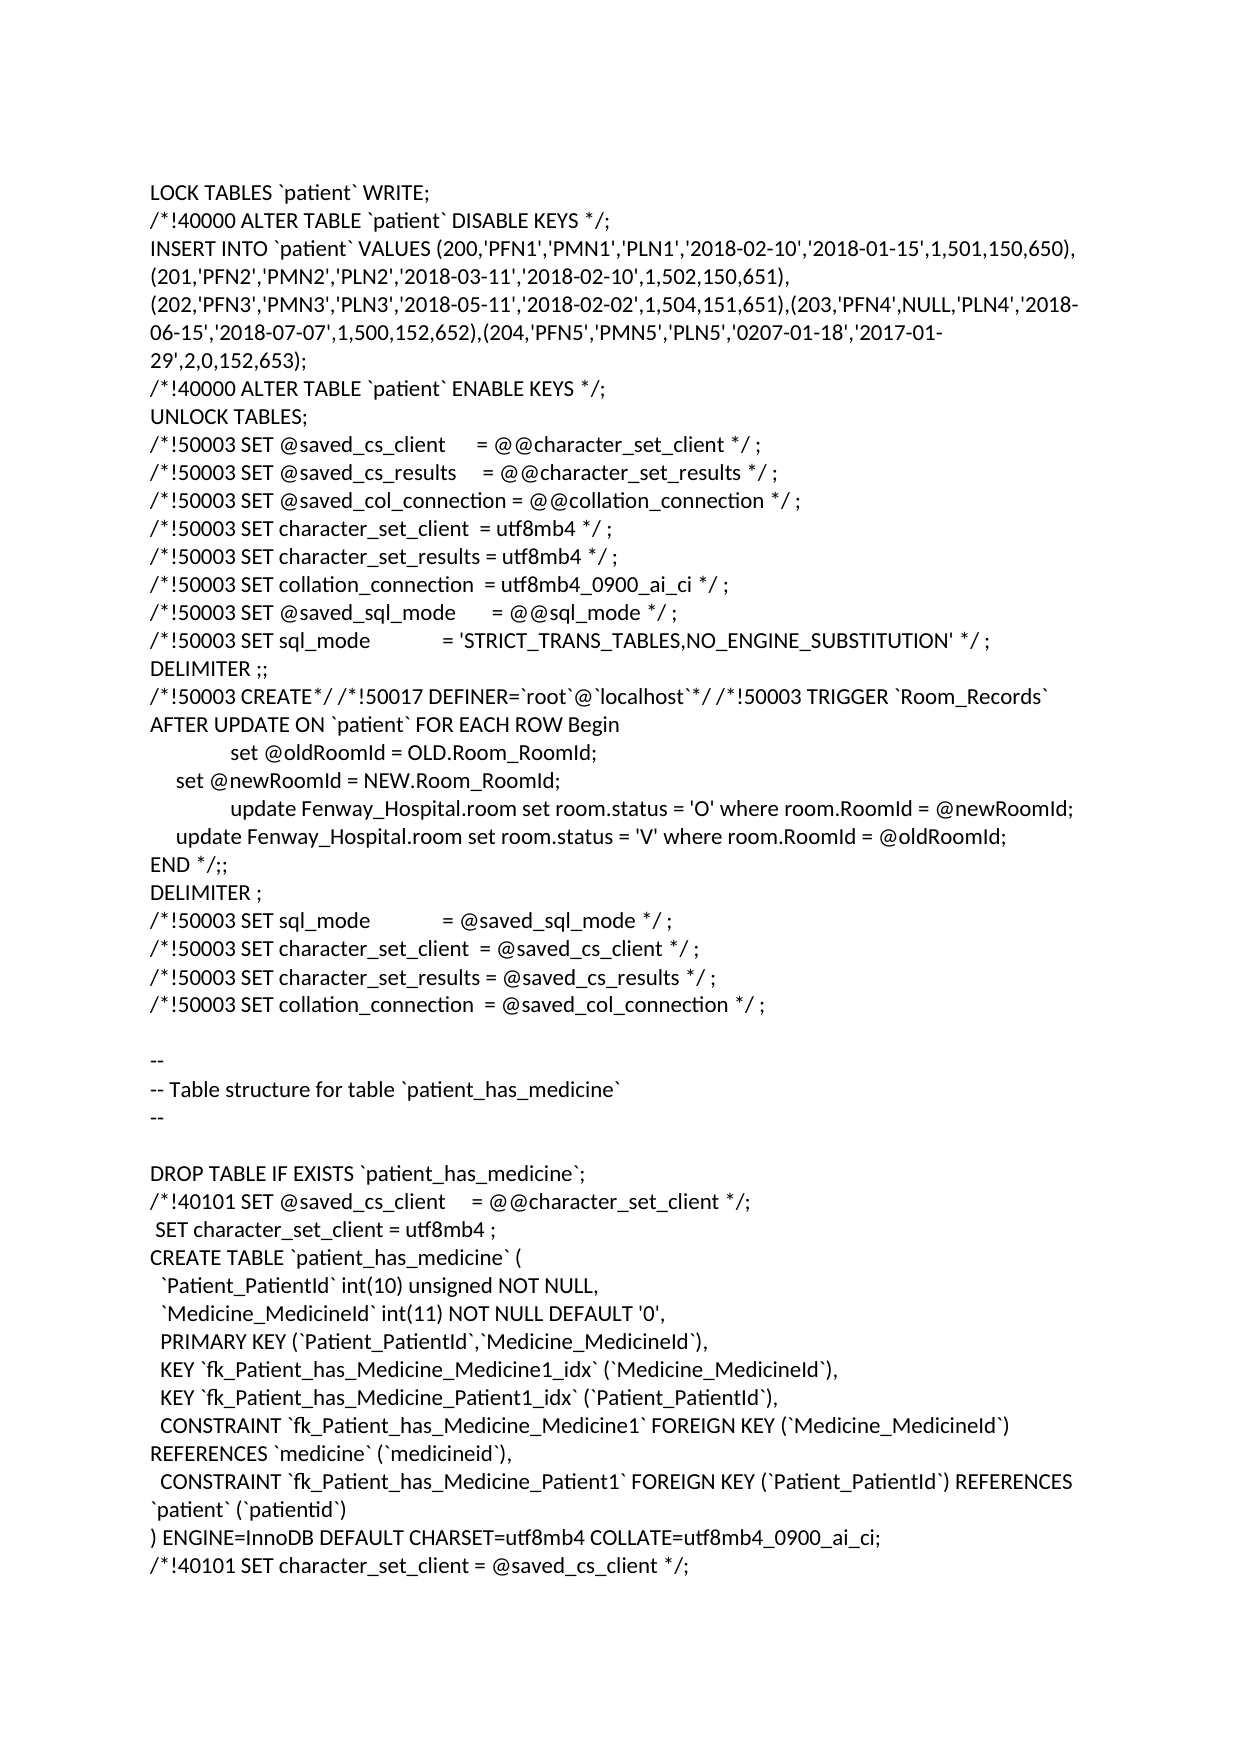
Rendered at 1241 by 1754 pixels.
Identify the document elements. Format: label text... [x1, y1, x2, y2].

text `Patient_PatientId` int(10) unsigned NOT NULL, [150, 1271, 1090, 1299]
text `Medicine_MedicineId` int(11) NOT NULL DEFAULT '0', [150, 1299, 1090, 1327]
text UNLOCK TABLES; [150, 402, 1090, 430]
text INSERT INTO `patient` VALUES (200,'PFN1','PMN1','PLN1','2018-02-10','2018-01-15',1,501,150,650),(201,'PFN2','PMN2','PLN2','2018-03-11','2018-02-10',1,502,150,651),(202,'PFN3','PMN3','PLN3','2018-05-11','2018-02-02',1,504,151,651),(203,'PFN4',NULL,'PLN4','2018-06-15','2018-07-07',1,500,152,652),(204,'PFN5','PMN5','PLN5','0207-01-18','2017-01-29',2,0,152,653); [150, 234, 1090, 374]
text CONSTRAINT `fk_Patient_has_Medicine_Patient1` FOREIGN KEY (`Patient_PatientId`) REFERENCES `patient` (`patientid`) [150, 1467, 1090, 1523]
text /*!50003 SET @saved_cs_results = @@character_set_results */ ; [150, 458, 1090, 486]
text -- [150, 1047, 1090, 1075]
text /*!40000 ALTER TABLE `patient` DISABLE KEYS */; [150, 206, 1090, 234]
text /*!40000 ALTER TABLE `patient` ENABLE KEYS */; [150, 374, 1090, 402]
text set @newRoomId = NEW.Room_RoomId; [150, 766, 1090, 794]
text DELIMITER ; [150, 878, 1090, 907]
text /*!40101 SET @saved_cs_client = @@character_set_client */; [150, 1187, 1090, 1215]
text /*!50003 SET sql_mode = @saved_sql_mode */ ; [150, 907, 1090, 934]
text /*!50003 SET @saved_sql_mode = @@sql_mode */ ; [150, 598, 1090, 626]
text KEY `fk_Patient_has_Medicine_Medicine1_idx` (`Medicine_MedicineId`), [150, 1355, 1090, 1383]
text update Fenway_Hospital.room set room.status = 'O' where room.RoomId = @newRoomId; [150, 794, 1090, 822]
text KEY `fk_Patient_has_Medicine_Patient1_idx` (`Patient_PatientId`), [150, 1383, 1090, 1411]
text update Fenway_Hospital.room set room.status = 'V' where room.RoomId = @oldRoomId; [150, 822, 1090, 851]
text /*!50003 SET character_set_client = utf8mb4 */ ; [150, 514, 1090, 542]
text PRIMARY KEY (`Patient_PatientId`,`Medicine_MedicineId`), [150, 1327, 1090, 1355]
text -- Table structure for table `patient_has_medicine` [150, 1075, 1090, 1103]
text -- [150, 1103, 1090, 1131]
text SET character_set_client = utf8mb4 ; [150, 1215, 1090, 1243]
text /*!50003 SET character_set_client = @saved_cs_client */ ; [150, 934, 1090, 963]
text /*!50003 SET sql_mode = 'STRICT_TRANS_TABLES,NO_ENGINE_SUBSTITUTION' */ ; [150, 626, 1090, 654]
text DROP TABLE IF EXISTS `patient_has_medicine`; [150, 1159, 1090, 1187]
text ) ENGINE=InnoDB DEFAULT CHARSET=utf8mb4 COLLATE=utf8mb4_0900_ai_ci; [150, 1523, 1090, 1551]
text /*!50003 CREATE*/ /*!50017 DEFINER=`root`@`localhost`*/ /*!50003 TRIGGER `Room_Records` AFTER UPDATE ON `patient` FOR EACH ROW Begin [150, 682, 1090, 738]
text /*!50003 SET collation_connection = @saved_col_connection */ ; [150, 991, 1090, 1019]
text DELIMITER ;; [150, 654, 1090, 682]
text /*!40101 SET character_set_client = @saved_cs_client */; [150, 1551, 1090, 1579]
text /*!50003 SET character_set_results = utf8mb4 */ ; [150, 542, 1090, 570]
text set @oldRoomId = OLD.Room_RoomId; [150, 738, 1090, 766]
text CONSTRAINT `fk_Patient_has_Medicine_Medicine1` FOREIGN KEY (`Medicine_MedicineId`) REFERENCES `medicine` (`medicineid`), [150, 1411, 1090, 1467]
text /*!50003 SET @saved_cs_client = @@character_set_client */ ; [150, 430, 1090, 458]
text LOCK TABLES `patient` WRITE; [150, 178, 1090, 206]
text END */;; [150, 851, 1090, 878]
text CREATE TABLE `patient_has_medicine` ( [150, 1243, 1090, 1271]
text /*!50003 SET collation_connection = utf8mb4_0900_ai_ci */ ; [150, 570, 1090, 598]
text /*!50003 SET character_set_results = @saved_cs_results */ ; [150, 963, 1090, 991]
text /*!50003 SET @saved_col_connection = @@collation_connection */ ; [150, 486, 1090, 514]
